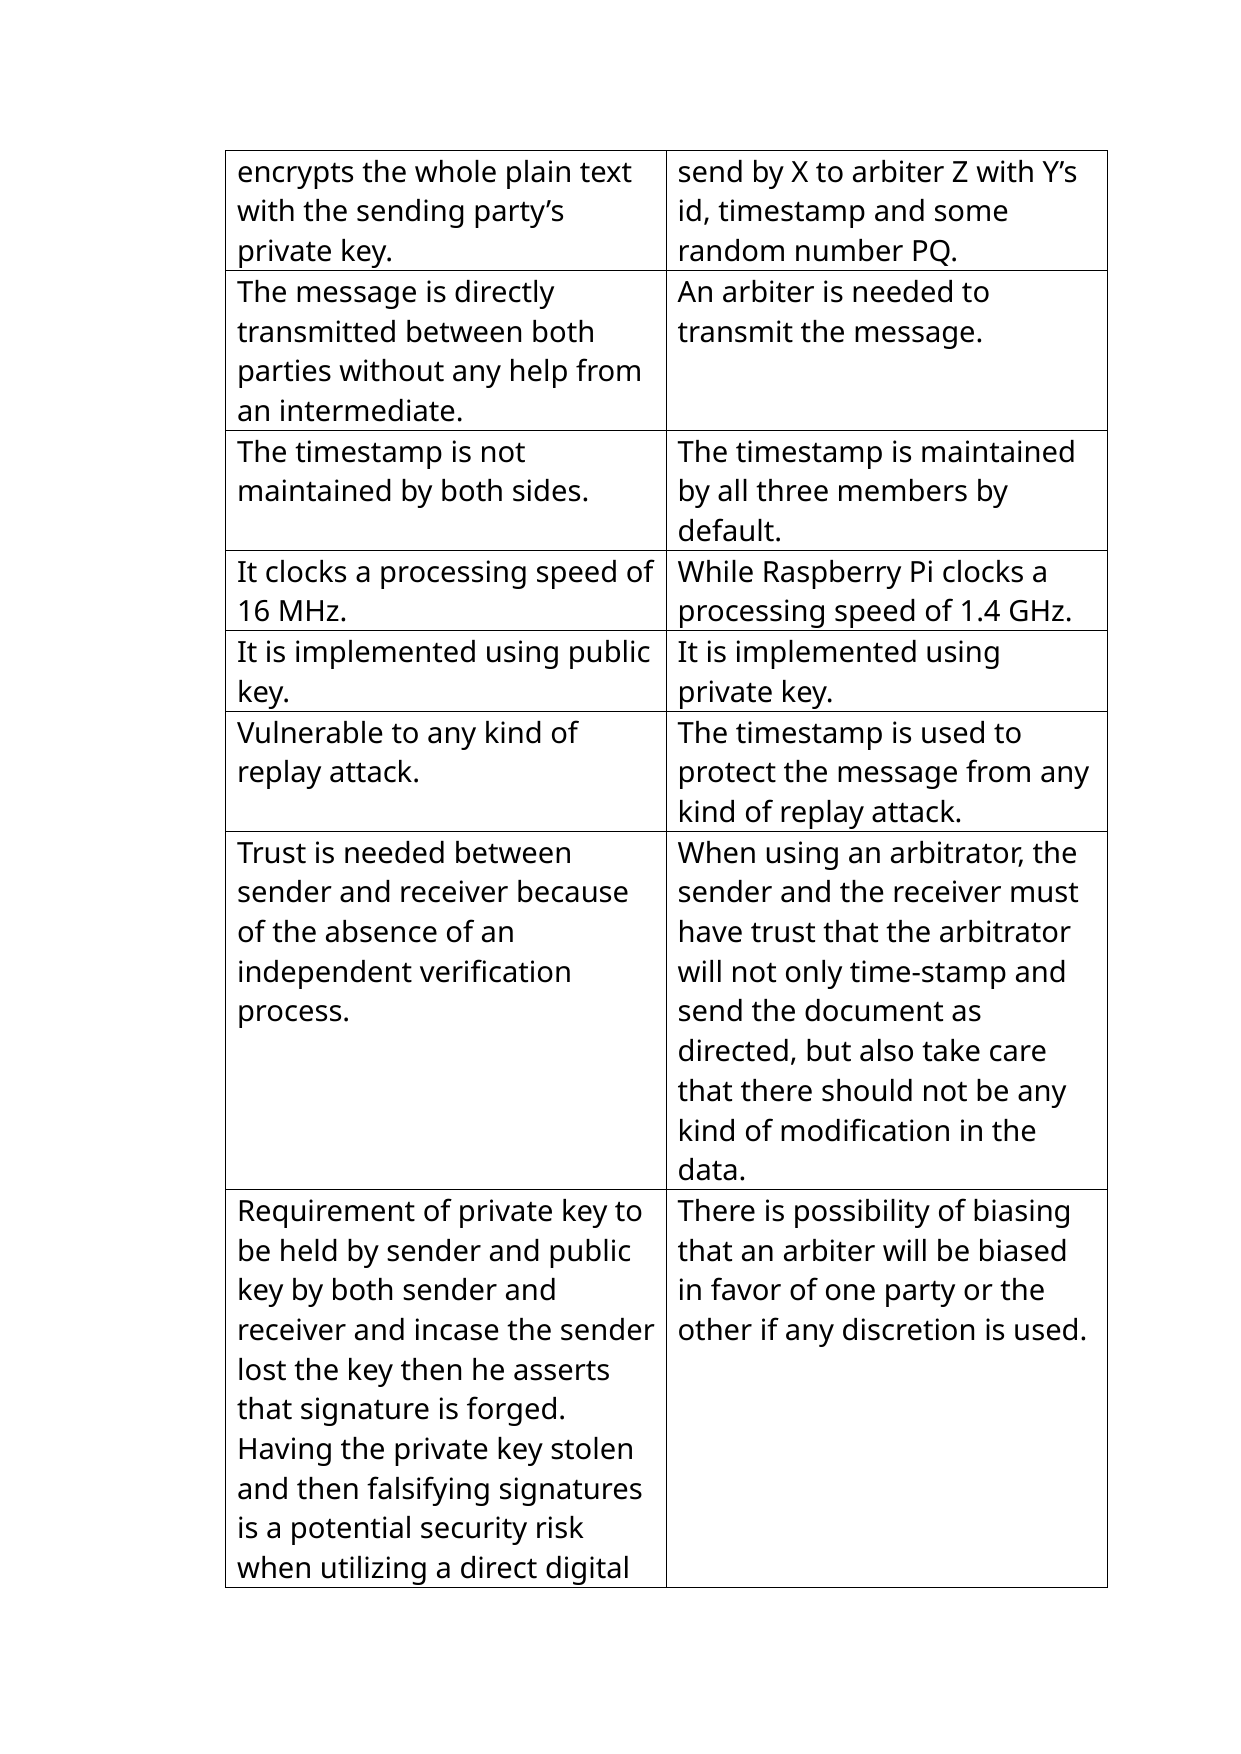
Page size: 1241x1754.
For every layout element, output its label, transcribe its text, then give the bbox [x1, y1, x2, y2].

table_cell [226, 151, 666, 270]
table_cell It is implemented using private key. [667, 631, 1107, 711]
table_cell The timestamp is not maintained by both sides. [226, 431, 666, 550]
table_cell Trust is needed between sender and receiver because of the absence of an independent verification process. [226, 832, 666, 1189]
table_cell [667, 1190, 1107, 1587]
table_cell It is implemented using public key. [226, 631, 666, 711]
table_cell When using an arbitrator, the sender and the receiver must have trust that the arbitrator will not only time-stamp and send the document as directed, but also take care that there should not be any kind of modification in the data. [667, 832, 1107, 1189]
table_cell An arbiter is needed to transmit the message. [667, 271, 1107, 430]
table_cell The timestamp is used to protect the message from any kind of replay attack. [667, 712, 1107, 831]
table_cell The message is directly transmitted between both parties without any help from an intermediate. [226, 271, 666, 430]
table_cell Vulnerable to any kind of replay attack. [226, 712, 666, 831]
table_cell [667, 151, 1107, 270]
table_cell While Raspberry Pi clocks a processing speed of 1.4 GHz. [667, 551, 1107, 630]
table_cell The timestamp is maintained by all three members by default. [667, 431, 1107, 550]
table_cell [226, 1190, 666, 1587]
table_cell It clocks a processing speed of 16 MHz. [226, 551, 666, 630]
